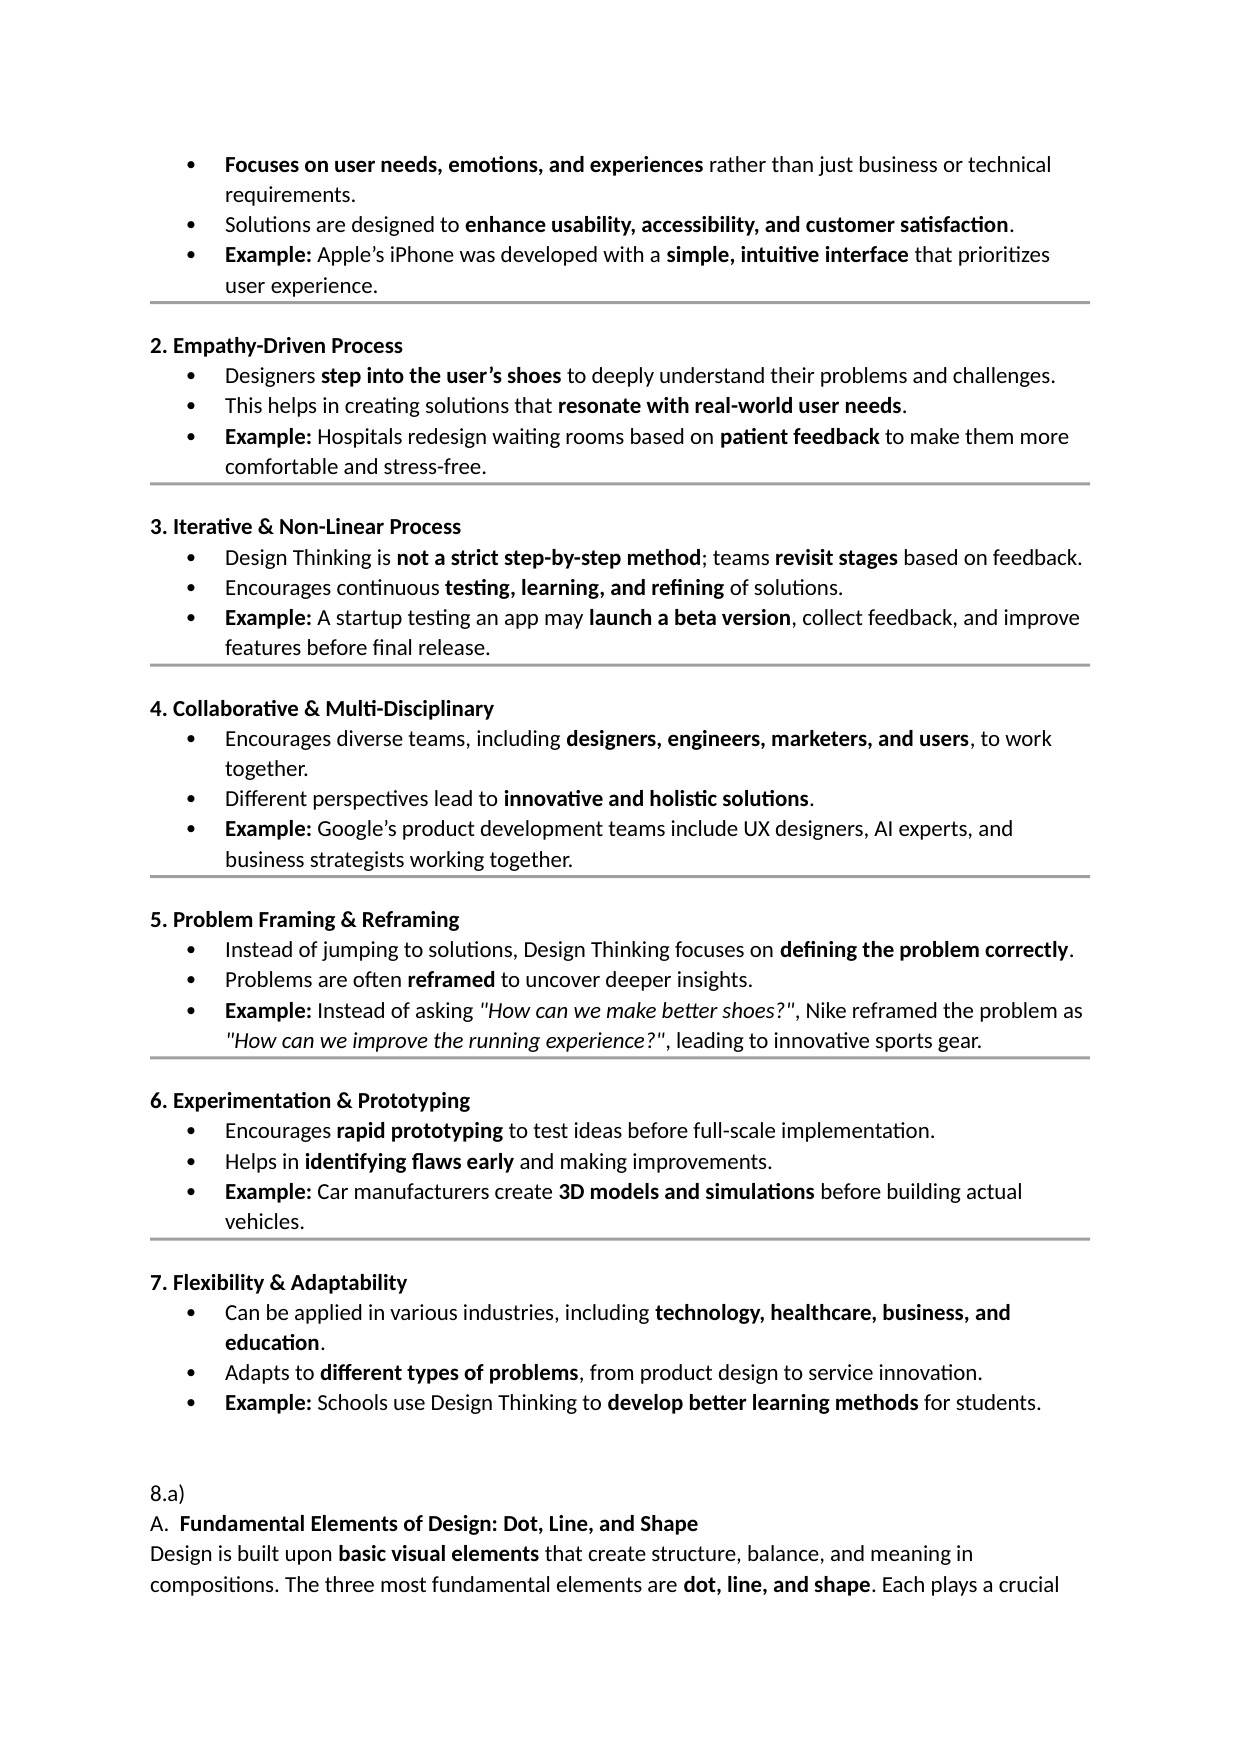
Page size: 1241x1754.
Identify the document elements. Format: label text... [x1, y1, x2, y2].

text 5. Problem Framing & Reframing [150, 905, 1090, 933]
list Focuses on user needs, emotions, and experiences rather than just business or technical requirements. [187, 150, 1090, 208]
list Example: Apple’s iPhone was developed with a simple, intuitive interface that prioritizes user experience. [187, 241, 1090, 299]
list Example: Hospitals redesign waiting rooms based on patient feedback to make them more comfortable and stress-free. [187, 422, 1090, 480]
text A. Fundamental Elements of Design: Dot, Line, and Shape [150, 1509, 1090, 1537]
list Design Thinking is not a strict step-by-step method; teams revisit stages based on feedback. [187, 543, 1090, 571]
list Solutions are designed to enhance usability, accessibility, and customer satisfaction. [187, 210, 1090, 238]
text 2. Empathy-Driven Process [150, 331, 1090, 359]
list Encourages continuous testing, learning, and refining of solutions. [187, 573, 1090, 601]
list Example: Instead of asking "How can we make better shoes?", Nike reframed the problem as "How can we improve the running experience?", leading to innovative sports gear. [187, 996, 1090, 1054]
list Different perspectives lead to innovative and holistic solutions. [187, 784, 1090, 812]
list This helps in creating solutions that resonate with real-world user needs. [187, 392, 1090, 420]
list Instead of jumping to solutions, Design Thinking focuses on defining the problem correctly. [187, 935, 1090, 963]
list Encourages rapid prototyping to test ideas before full-scale implementation. [187, 1117, 1090, 1145]
text 3. Iterative & Non-Linear Process [150, 512, 1090, 541]
list Example: Schools use Design Thinking to develop better learning methods for students. [187, 1388, 1090, 1417]
text 6. Experimentation & Prototyping [150, 1086, 1090, 1114]
list Example: Car manufacturers create 3D models and simulations before building actual vehicles. [187, 1177, 1090, 1235]
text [150, 1539, 1090, 1598]
text 7. Flexibility & Adaptability [150, 1268, 1090, 1296]
list Adapts to different types of problems, from product design to service innovation. [187, 1358, 1090, 1386]
list Designers step into the user’s shoes to deeply understand their problems and challenges. [187, 361, 1090, 389]
list Problems are often reframed to uncover deeper insights. [187, 966, 1090, 994]
list Helps in identifying flaws early and making improvements. [187, 1147, 1090, 1175]
text 8.a) [150, 1479, 1090, 1507]
list Example: Google’s product development teams include UX designers, AI experts, and business strategists working together. [187, 814, 1090, 873]
list Can be applied in various industries, including technology, healthcare, business, and education. [187, 1298, 1090, 1356]
list Encourages diverse teams, including designers, engineers, marketers, and users, to work together. [187, 724, 1090, 782]
list Example: A startup testing an app may launch a beta version, collect feedback, and improve features before final release. [187, 603, 1090, 661]
text 4. Collaborative & Multi-Disciplinary [150, 694, 1090, 722]
